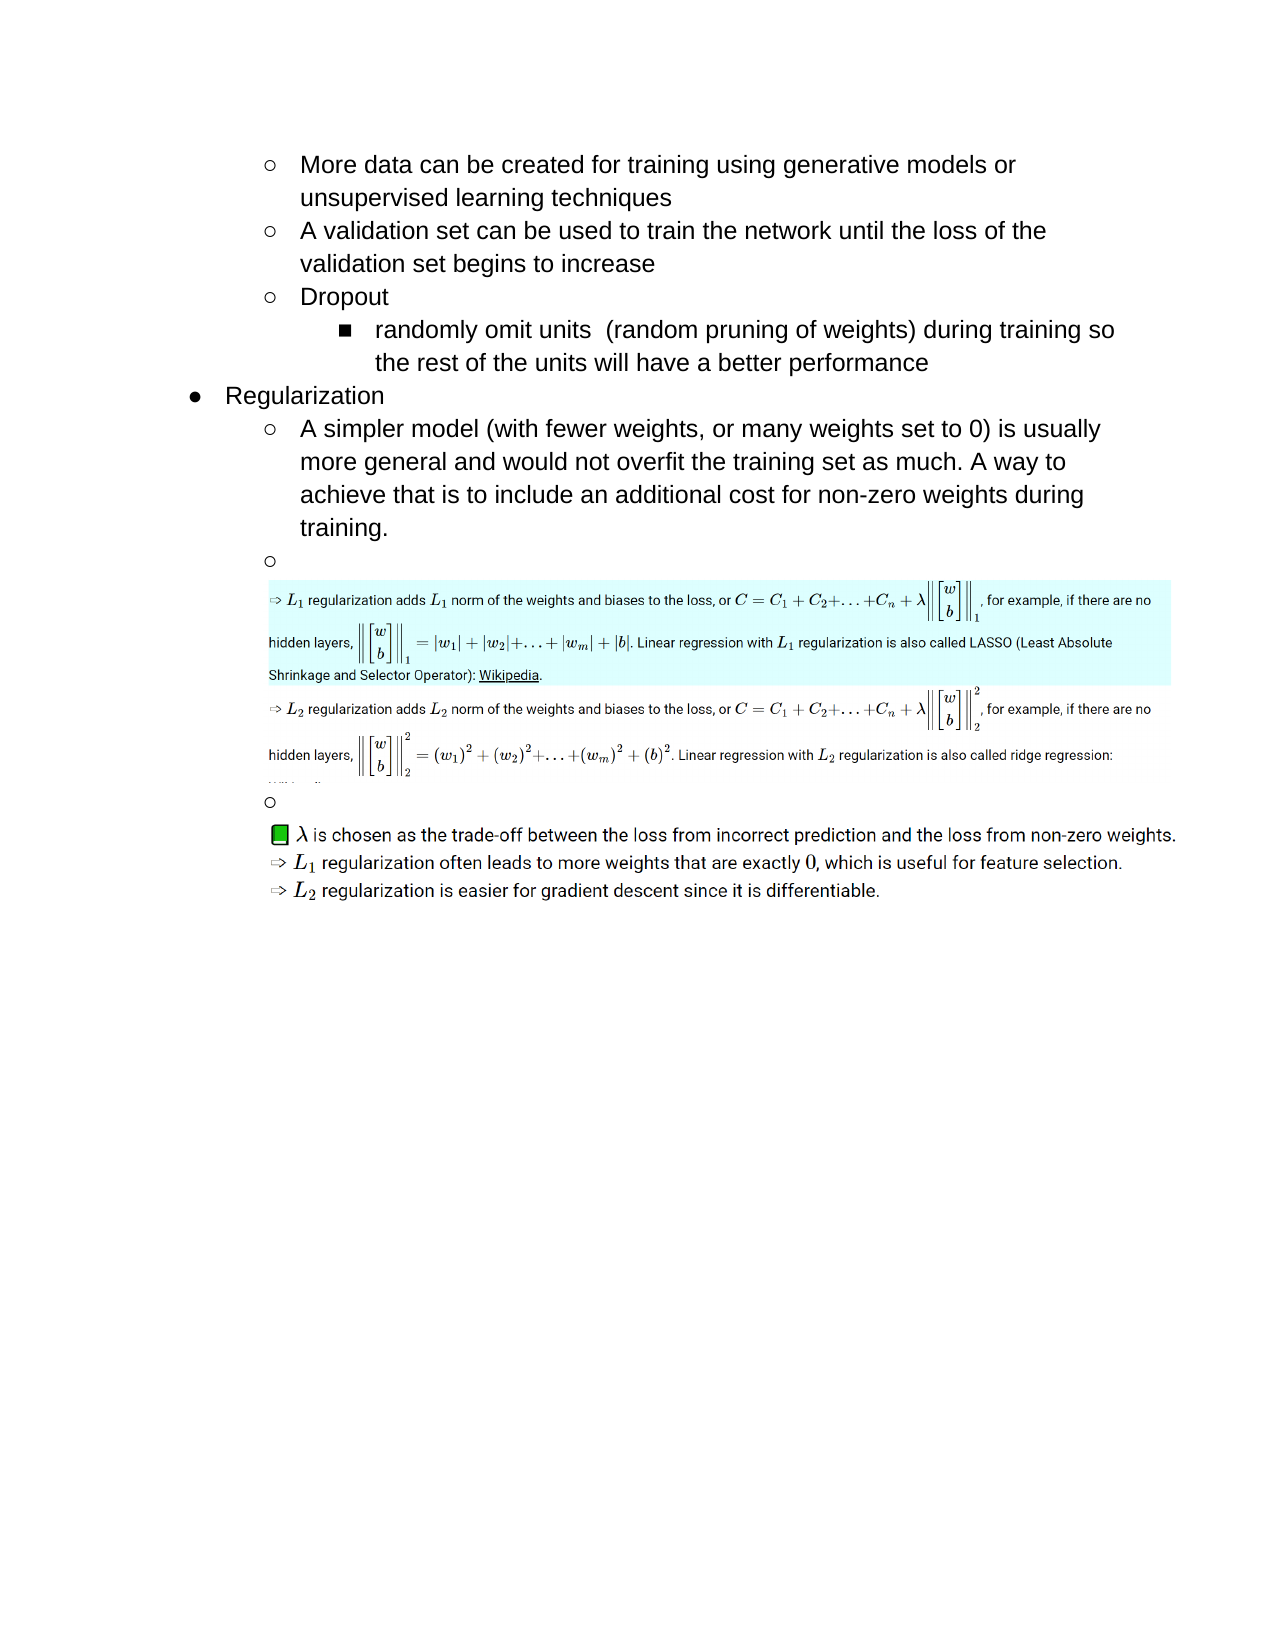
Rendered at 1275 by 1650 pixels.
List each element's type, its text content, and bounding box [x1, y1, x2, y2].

picture [262, 578, 1172, 783]
list randomly omit units (random pruning of weights) during training so the rest of the units will have a better performance [337, 315, 1125, 377]
list Regularization [187, 381, 1125, 410]
list Dropout [262, 282, 1125, 311]
list More data can be created for training using generative models or unsupervised learning techniques [262, 150, 1125, 212]
picture [262, 819, 1193, 909]
list A simpler model (with fewer weights, or many weights set to 0) is usually more general and would not overfit the training set as much. A way to achieve that is to include an additional cost for non-zero weights during training. [262, 414, 1125, 542]
list A validation set can be used to train the network until the loss of the validation set begins to increase [262, 216, 1125, 278]
